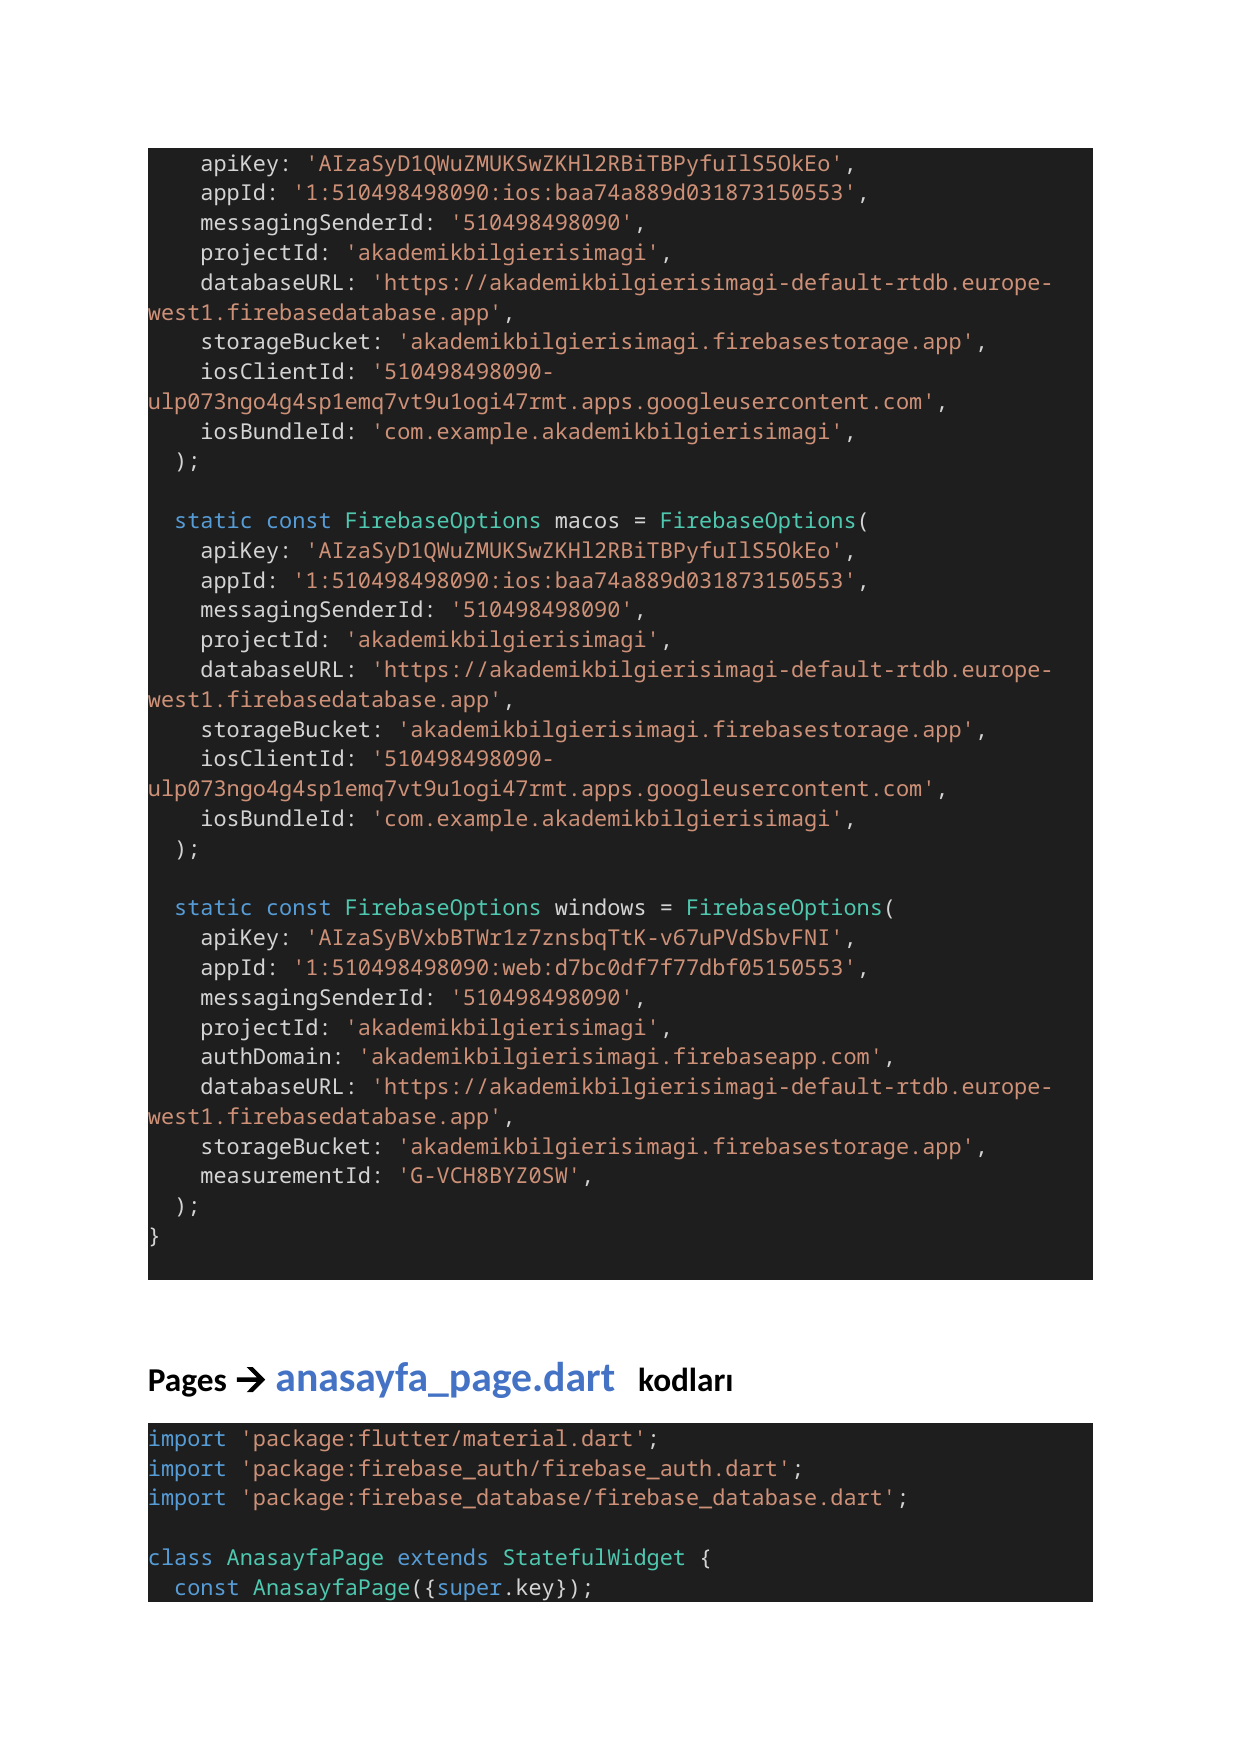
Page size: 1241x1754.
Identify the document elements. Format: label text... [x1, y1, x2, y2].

text authDomain: 'akademikbilgierisimagi.firebaseapp.com', [148, 1041, 1093, 1071]
text apiKey: 'AIzaSyBVxbBTWr1z7znsbqTtK-v67uPVdSbvFNI', [148, 922, 1093, 952]
text iosClientId: '510498498090-ulp073ngo4g4sp1emq7vt9u1ogi47rmt.apps.googleusercontent.com', [148, 356, 1093, 416]
text iosClientId: '510498498090-ulp073ngo4g4sp1emq7vt9u1ogi47rmt.apps.googleusercontent.com', [148, 743, 1093, 803]
text databaseURL: 'https://akademikbilgierisimagi-default-rtdb.europe-west1.firebasedatabase.app', [148, 267, 1093, 326]
text storageBucket: 'akademikbilgierisimagi.firebasestorage.app', [148, 326, 1093, 356]
text messagingSenderId: '510498498090', [148, 207, 1093, 237]
text import 'package:firebase_database/firebase_database.dart'; [148, 1482, 1093, 1512]
text messagingSenderId: '510498498090', [148, 982, 1093, 1012]
text import 'package:firebase_auth/firebase_auth.dart'; [148, 1453, 1093, 1482]
text apiKey: 'AIzaSyD1QWuZMUKSwZKHl2RBiTBPyfuIlS5OkEo', [148, 148, 1093, 177]
text class AnasayfaPage extends StatefulWidget { [148, 1542, 1093, 1572]
text storageBucket: 'akademikbilgierisimagi.firebasestorage.app', [148, 714, 1093, 743]
text static const FirebaseOptions windows = FirebaseOptions( [148, 892, 1093, 922]
text databaseURL: 'https://akademikbilgierisimagi-default-rtdb.europe-west1.firebasedatabase.app', [148, 1071, 1093, 1131]
text projectId: 'akademikbilgierisimagi', [148, 237, 1093, 267]
text appId: '1:510498498090:web:d7bc0df7f77dbf05150553', [148, 952, 1093, 982]
text ); [148, 1190, 1093, 1220]
text databaseURL: 'https://akademikbilgierisimagi-default-rtdb.europe-west1.firebasedatabase.app', [148, 654, 1093, 714]
text ); [148, 833, 1093, 863]
text messagingSenderId: '510498498090', [148, 594, 1093, 624]
text static const FirebaseOptions macos = FirebaseOptions( [148, 505, 1093, 535]
text iosBundleId: 'com.example.akademikbilgierisimagi', [148, 416, 1093, 446]
text projectId: 'akademikbilgierisimagi', [148, 624, 1093, 654]
text storageBucket: 'akademikbilgierisimagi.firebasestorage.app', [148, 1131, 1093, 1161]
text } [148, 1220, 1093, 1250]
text apiKey: 'AIzaSyD1QWuZMUKSwZKHl2RBiTBPyfuIlS5OkEo', [148, 535, 1093, 565]
text measurementId: 'G-VCH8BYZ0SW', [148, 1161, 1093, 1190]
text projectId: 'akademikbilgierisimagi', [148, 1012, 1093, 1041]
text appId: '1:510498498090:ios:baa74a889d031873150553', [148, 177, 1093, 207]
text appId: '1:510498498090:ios:baa74a889d031873150553', [148, 565, 1093, 594]
text const AnasayfaPage({super.key}); [148, 1572, 1093, 1602]
text Pages anasayfa_page.dart kodları [148, 1351, 1093, 1402]
text ); [148, 446, 1093, 475]
text import 'package:flutter/material.dart'; [148, 1423, 1093, 1453]
text iosBundleId: 'com.example.akademikbilgierisimagi', [148, 803, 1093, 833]
